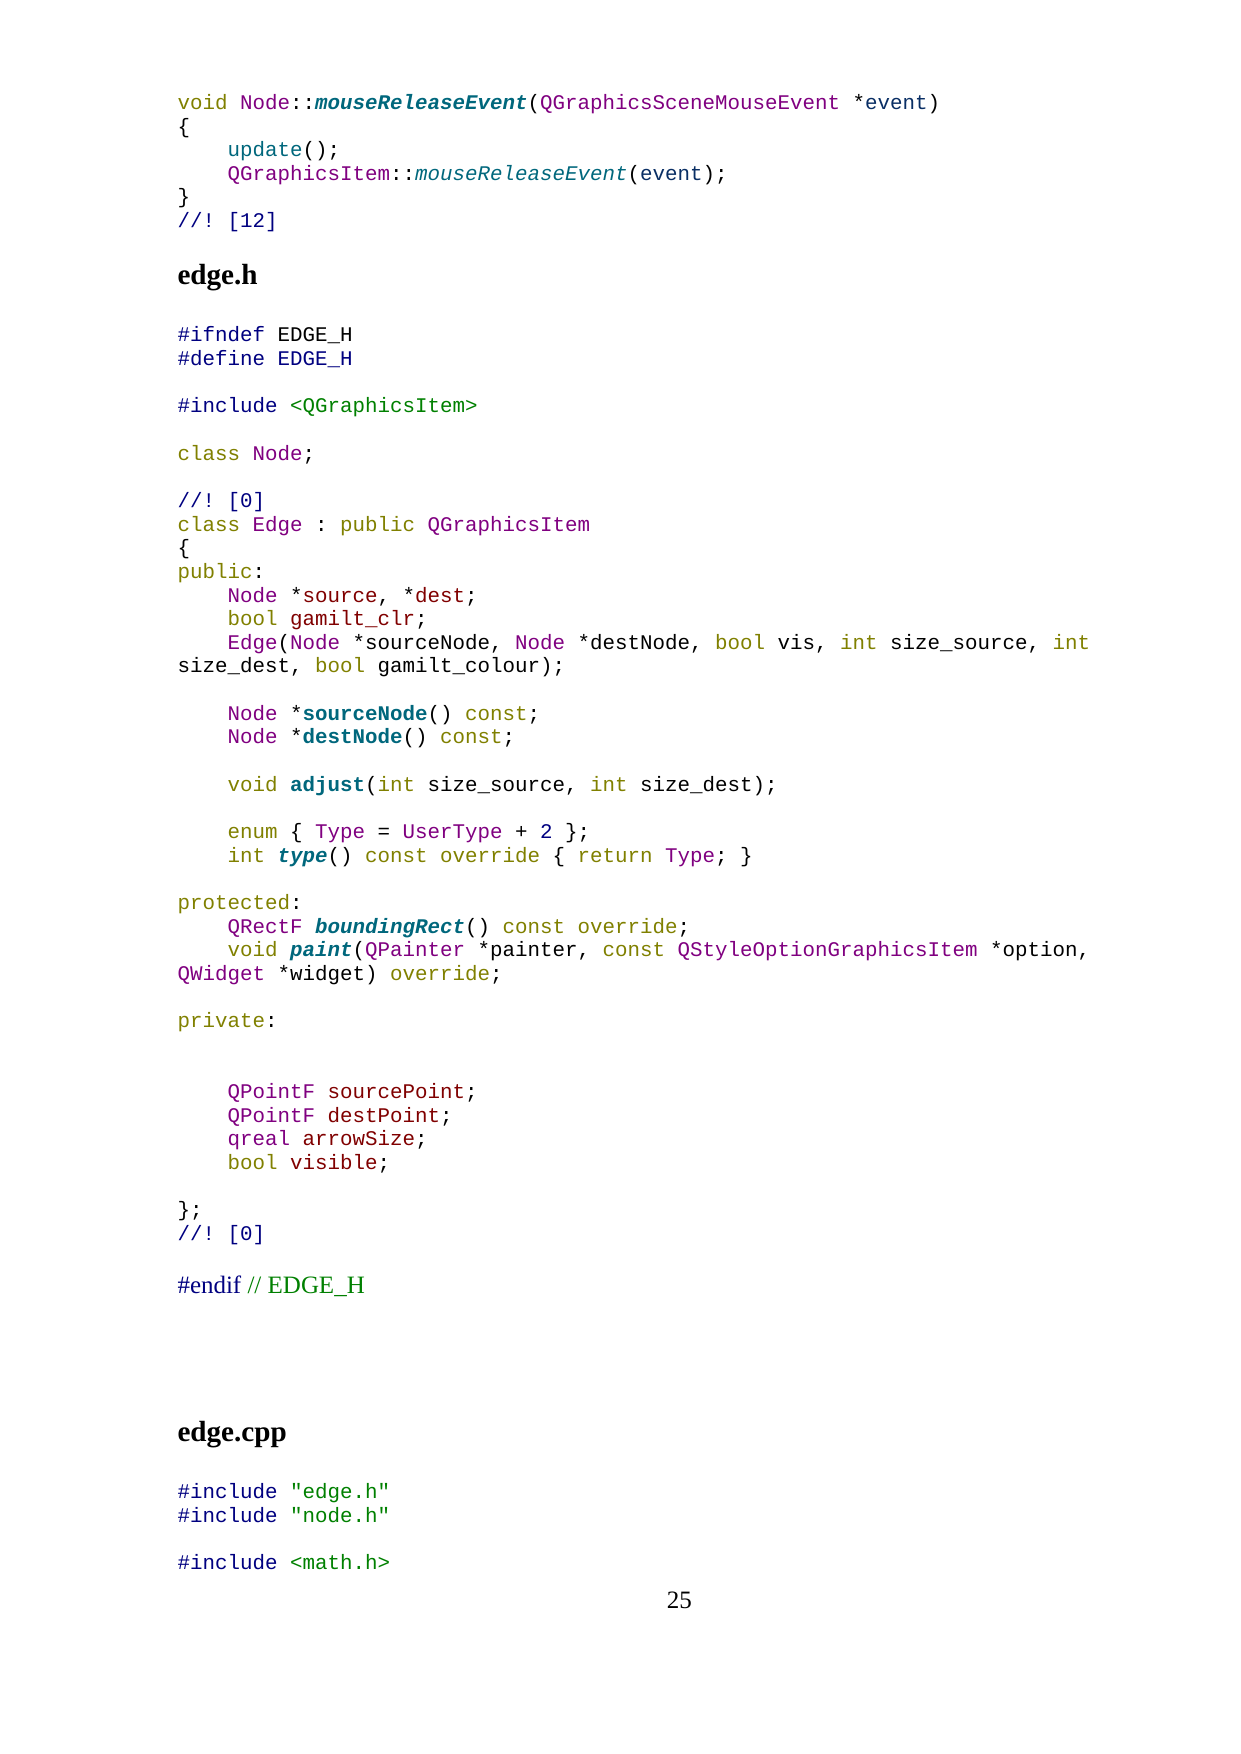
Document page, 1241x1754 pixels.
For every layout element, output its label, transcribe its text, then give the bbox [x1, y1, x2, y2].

text protected: [177, 892, 1181, 916]
text Node *destNode() const; [177, 726, 1181, 750]
text void Node::mouseReleaseEvent(QGraphicsSceneMouseEvent *event) [177, 92, 1181, 116]
text QPointF sourcePoint; [177, 1081, 1181, 1105]
text class Edge : public QGraphicsItem [177, 514, 1181, 537]
text #define EDGE_H [177, 348, 1181, 372]
text class Node; [177, 443, 1181, 466]
text }; [177, 1199, 1181, 1223]
text { [177, 116, 1181, 139]
text void paint(QPainter *painter, const QStyleOptionGraphicsItem *option, QWidget *widget) override; [177, 939, 1181, 987]
text #endif // EDGE_H [177, 1270, 1181, 1299]
text { [177, 537, 1181, 561]
text edge.cpp [177, 1414, 1181, 1448]
text update(); [177, 139, 1181, 163]
text #include <QGraphicsItem> [177, 395, 1181, 419]
text #include "node.h" [177, 1505, 1181, 1528]
text public: [177, 561, 1181, 584]
text #include <math.h> [177, 1552, 1181, 1576]
text private: [177, 1010, 1181, 1034]
text #include "edge.h" [177, 1481, 1181, 1505]
text edge.h [177, 257, 1181, 291]
text //! [0] [177, 490, 1181, 514]
text } [177, 187, 1181, 210]
text int type() const override { return Type; } [177, 845, 1181, 868]
text //! [0] [177, 1223, 1181, 1247]
text QRectF boundingRect() const override; [177, 916, 1181, 939]
text //! [12] [177, 210, 1181, 234]
text bool gamilt_clr; [177, 608, 1181, 632]
text #ifndef EDGE_H [177, 324, 1181, 348]
text bool visible; [177, 1152, 1181, 1176]
text Edge(Node *sourceNode, Node *destNode, bool vis, int size_source, int size_dest, bool gamilt_colour); [177, 632, 1181, 679]
text Node *sourceNode() const; [177, 703, 1181, 726]
text qreal arrowSize; [177, 1128, 1181, 1152]
text enum { Type = UserType + 2 }; [177, 821, 1181, 845]
text QPointF destPoint; [177, 1105, 1181, 1128]
text Node *source, *dest; [177, 584, 1181, 608]
text QGraphicsItem::mouseReleaseEvent(event); [177, 163, 1181, 187]
text void adjust(int size_source, int size_dest); [177, 774, 1181, 797]
